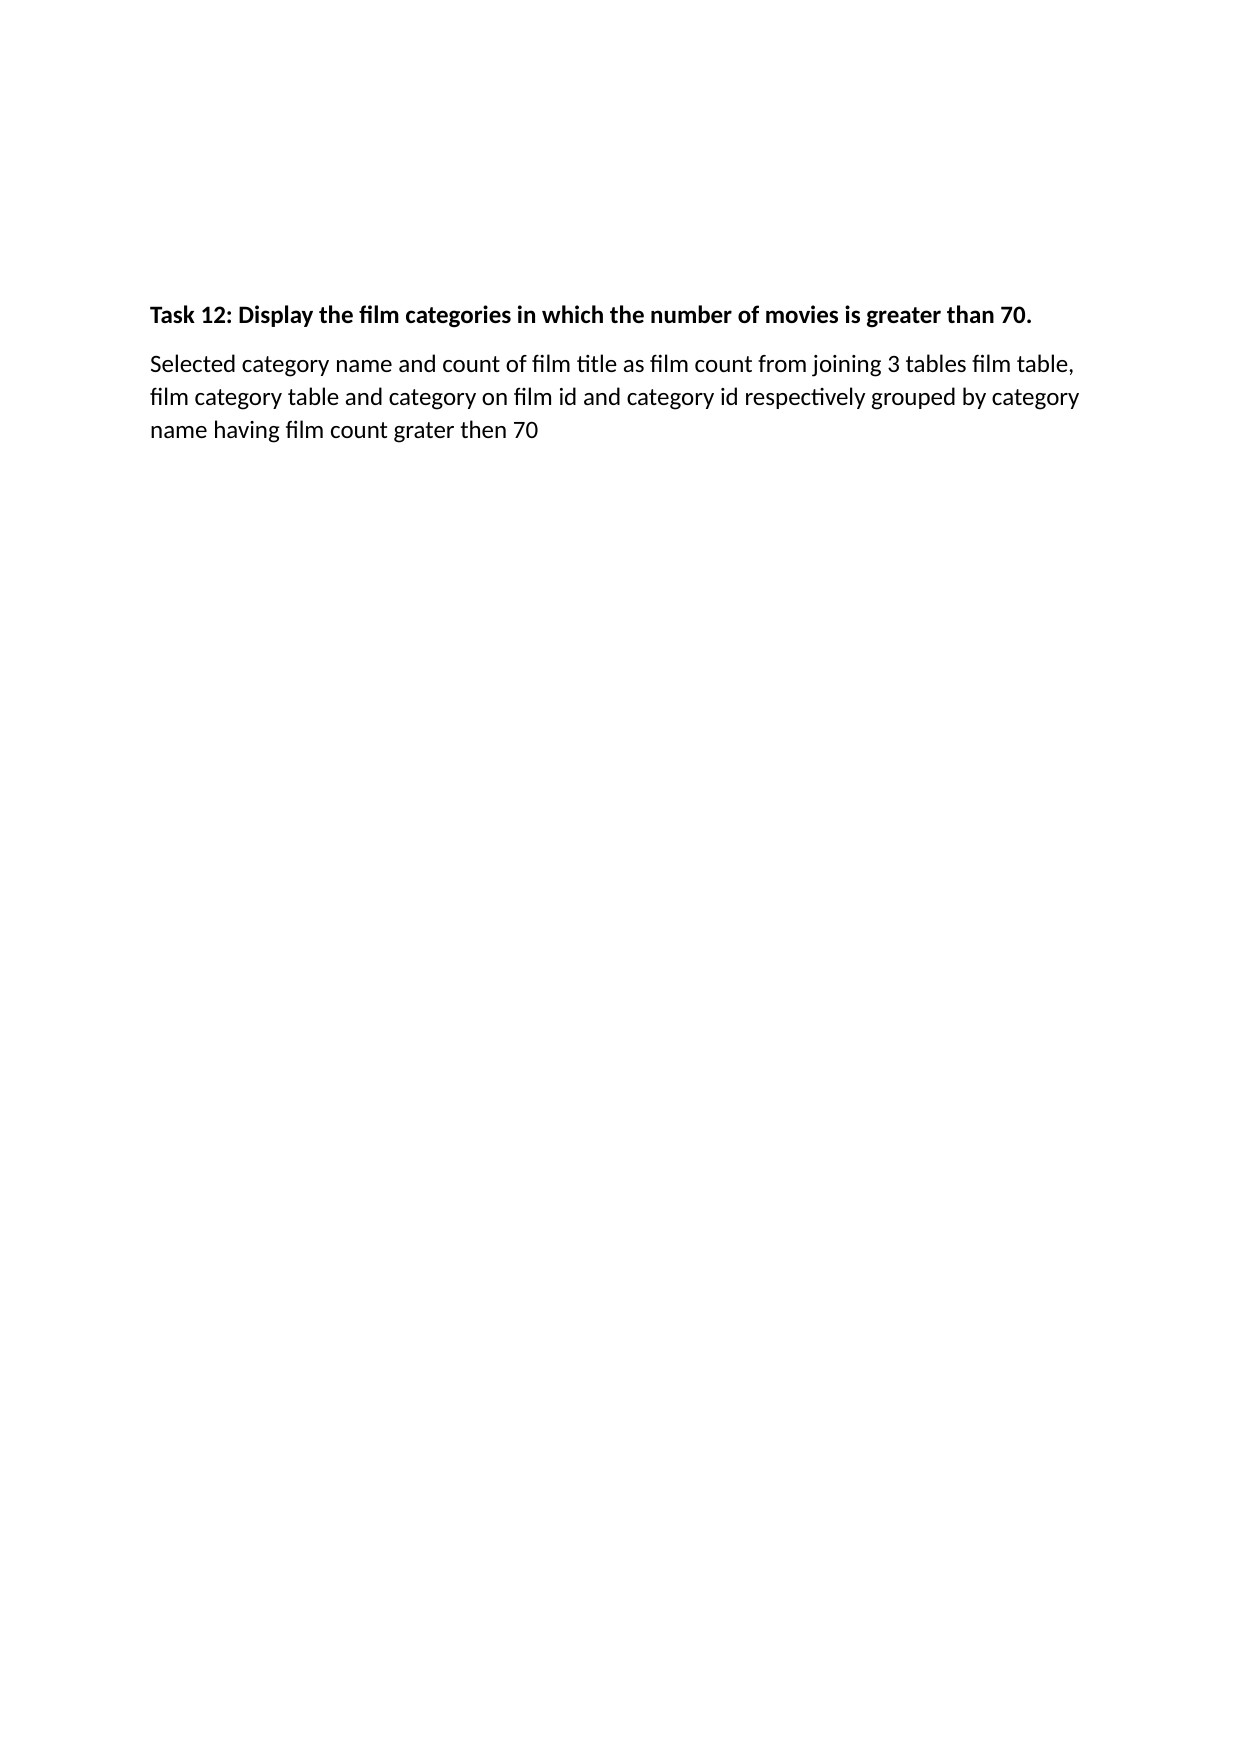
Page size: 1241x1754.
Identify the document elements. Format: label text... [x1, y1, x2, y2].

text Task 12: Display the film categories in which the number of movies is greater than 70. [150, 299, 1090, 329]
text Selected category name and count of film title as film count from joining 3 tables film table, film category table and category on film id and category id respectively grouped by category name having film count grater then 70 [150, 348, 1090, 445]
